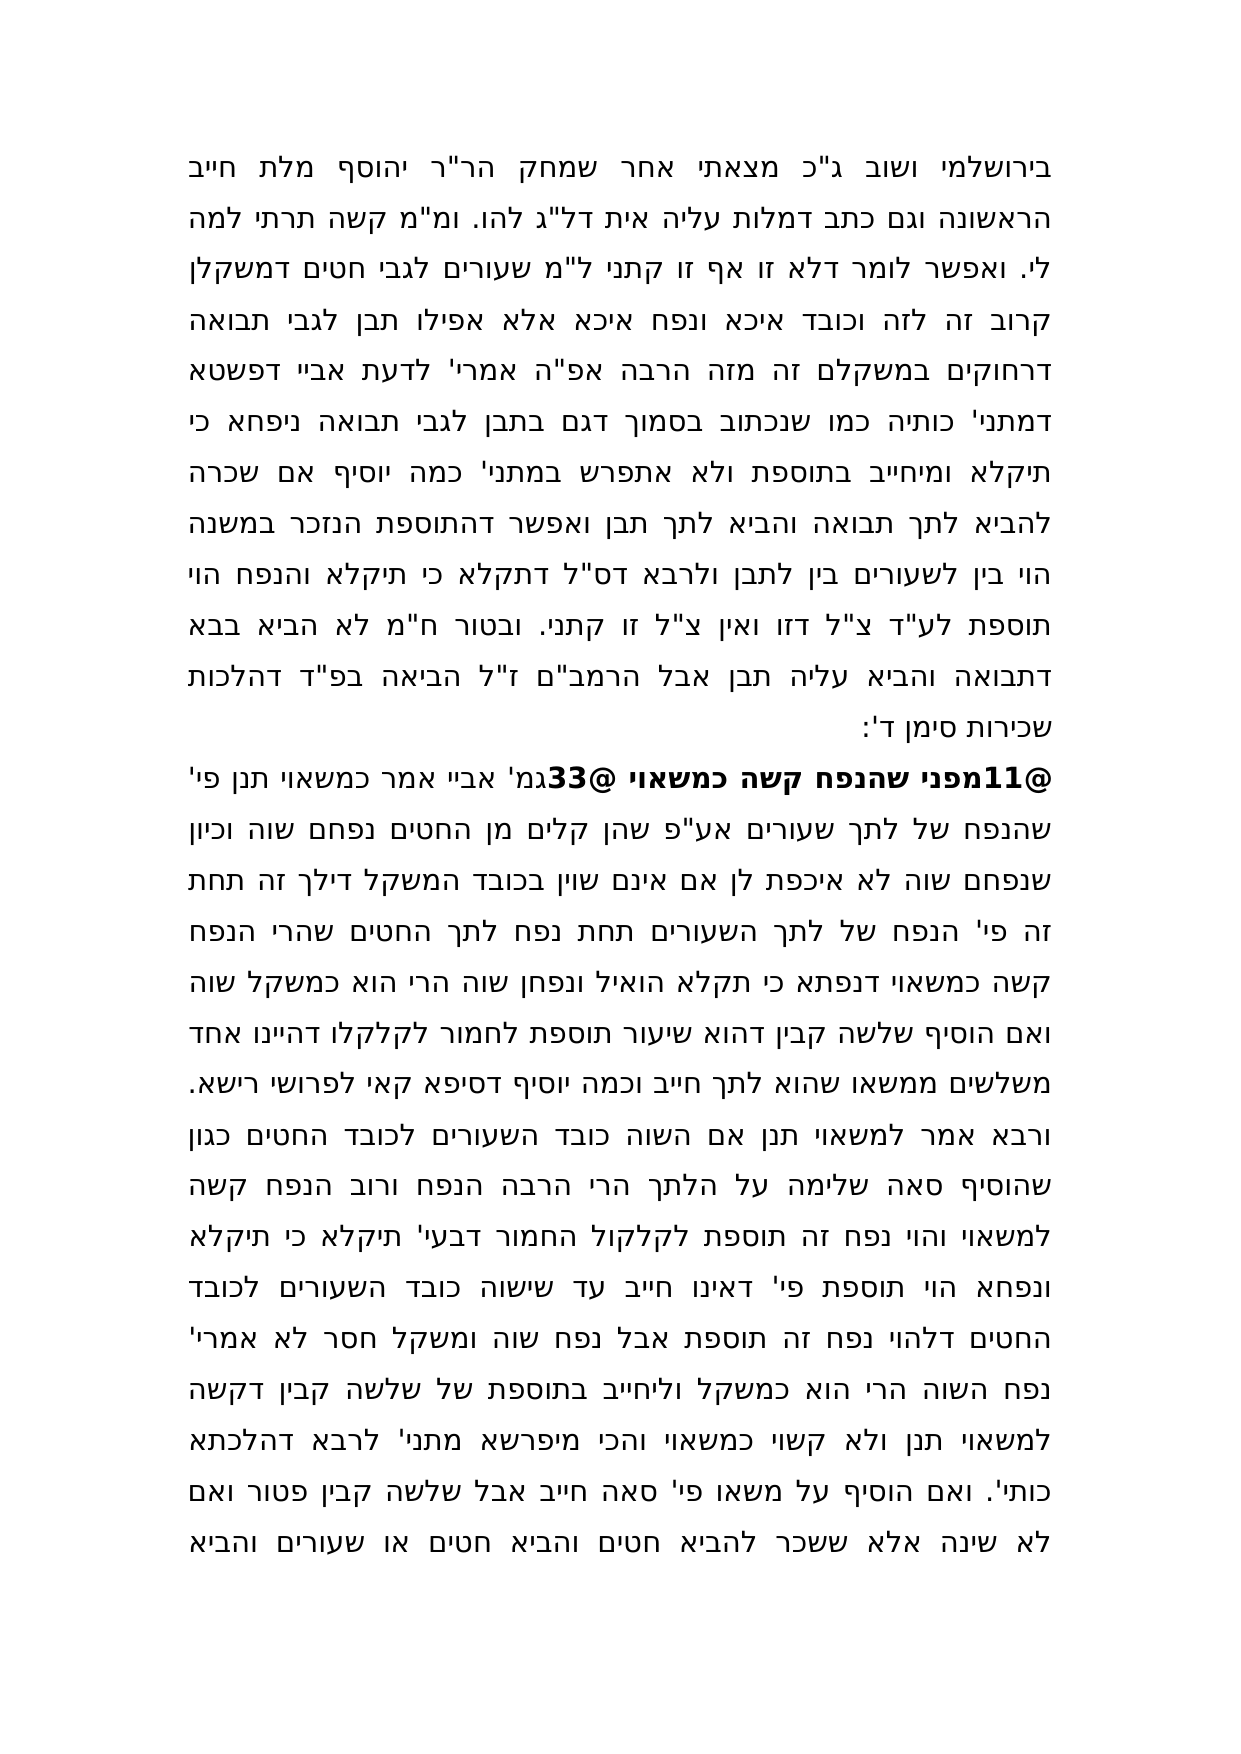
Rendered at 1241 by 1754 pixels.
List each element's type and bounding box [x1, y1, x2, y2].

text [187, 761, 1053, 1559]
text [187, 150, 1053, 744]
